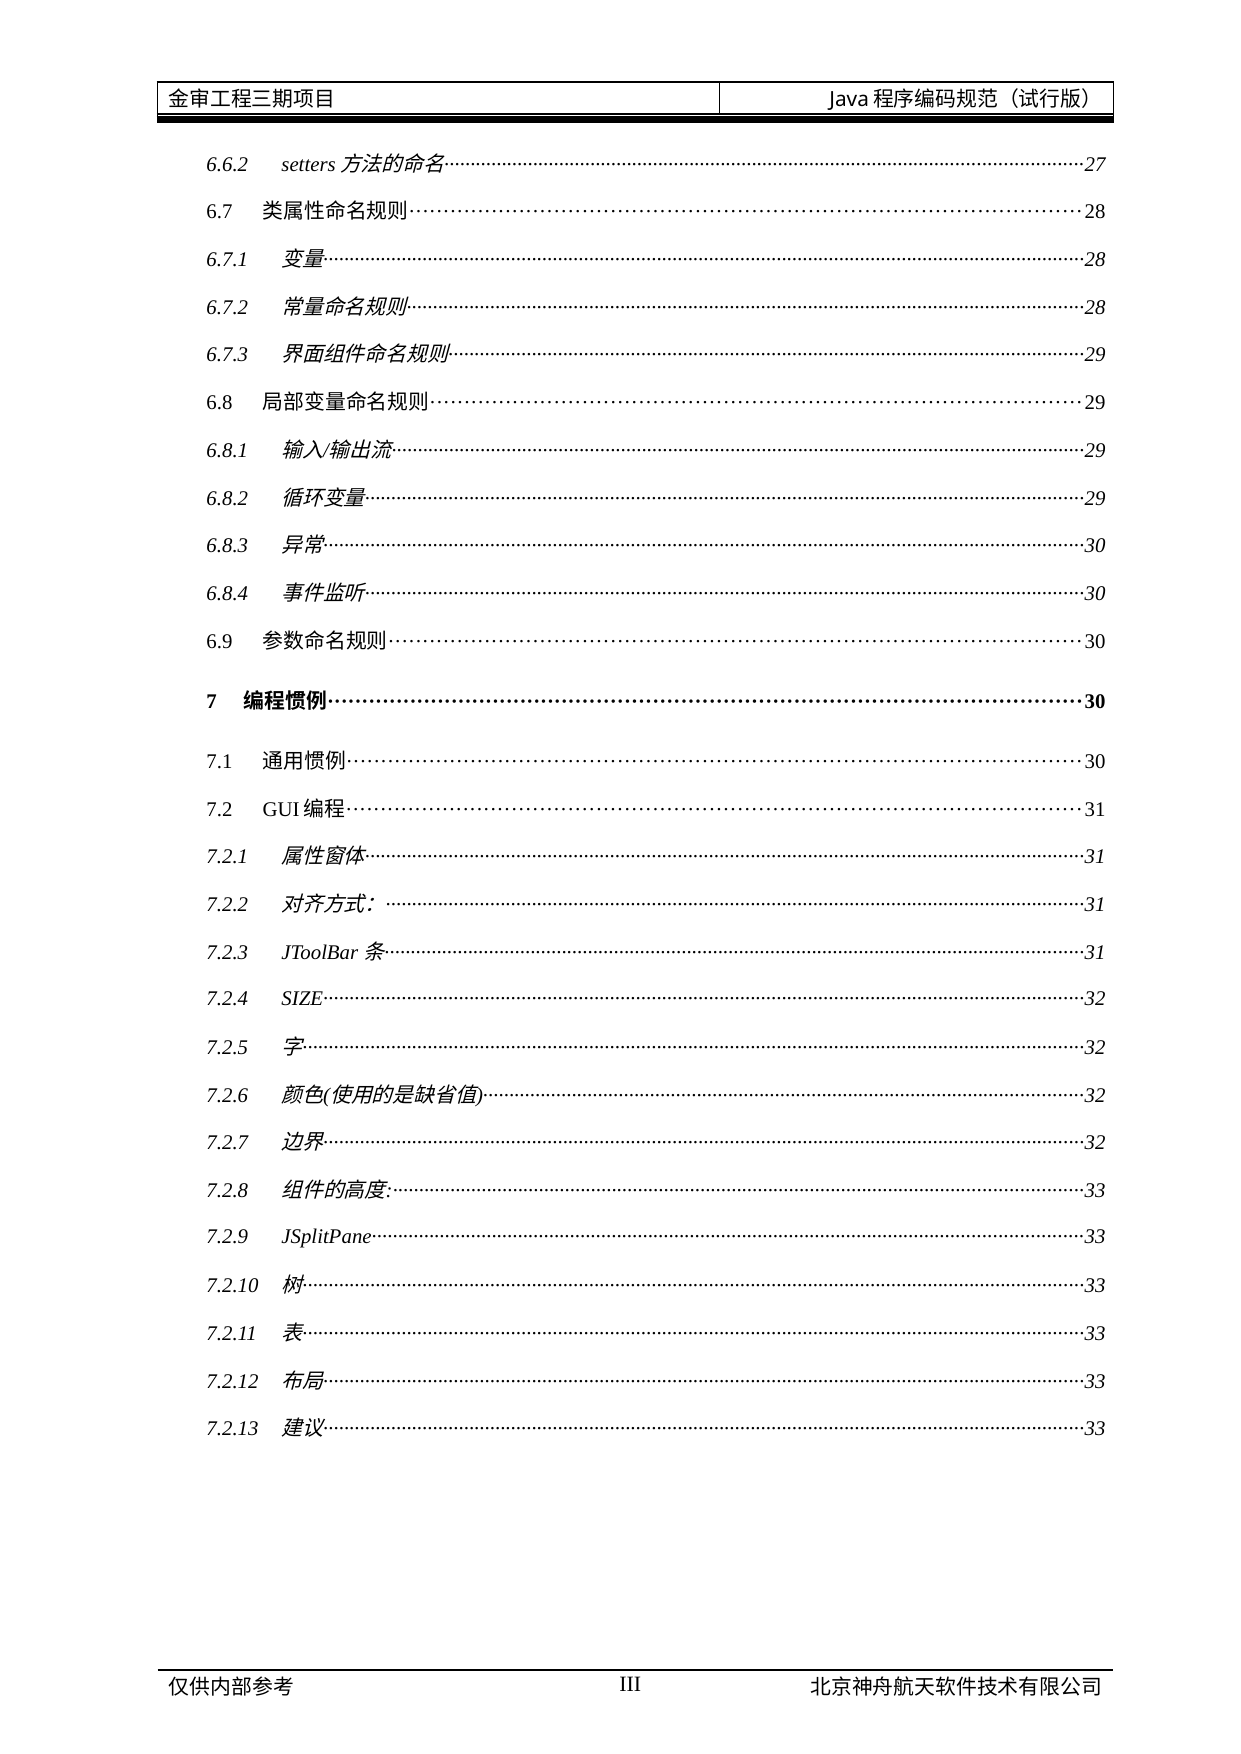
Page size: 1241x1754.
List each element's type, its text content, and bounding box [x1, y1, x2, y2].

text 7.2.5 字 32 [206, 1029, 1125, 1062]
text 7.2 GUI编程 31 [206, 791, 1125, 823]
text 7.1 通用惯例 30 [206, 743, 1125, 776]
text 7.2.11 表 33 [206, 1315, 1125, 1347]
text 7.2.9 JSplitPane 33 [206, 1220, 1125, 1252]
text 6.8 局部变量命名规则 29 [206, 384, 1125, 417]
text 6.6.2 setters方法的命名 27 [206, 146, 1125, 178]
text 7 编程惯例 30 [169, 683, 1125, 715]
text 6.8.3 异常 30 [206, 527, 1125, 560]
text 6.7.1 变量 28 [206, 241, 1125, 273]
text 7.2.6 颜色(使用的是缺省值) 32 [206, 1077, 1125, 1109]
text 7.2.13 建议 33 [206, 1410, 1125, 1443]
text 7.2.2 对齐方式： 31 [206, 886, 1125, 919]
text 6.8.4 事件监听 30 [206, 575, 1125, 607]
text 6.7.2 常量命名规则 28 [206, 289, 1125, 321]
text 6.8.2 循环变量 29 [206, 479, 1125, 512]
text 6.7.3 界面组件命名规则 29 [206, 336, 1125, 369]
text 7.2.10 树 33 [206, 1267, 1125, 1300]
text 7.2.4 SIZE 32 [206, 982, 1125, 1014]
text 6.8.1 输入/输出流 29 [206, 432, 1125, 464]
text 7.2.1 属性窗体 31 [206, 838, 1125, 871]
text 7.2.7 边界 32 [206, 1124, 1125, 1157]
text 7.2.12 布局 33 [206, 1363, 1125, 1395]
text 6.7 类属性命名规则 28 [206, 193, 1125, 226]
text 7.2.8 组件的高度: 33 [206, 1172, 1125, 1205]
text 7.2.3 JToolBar 条 31 [206, 934, 1125, 966]
text 6.9 参数命名规则 30 [206, 623, 1125, 655]
